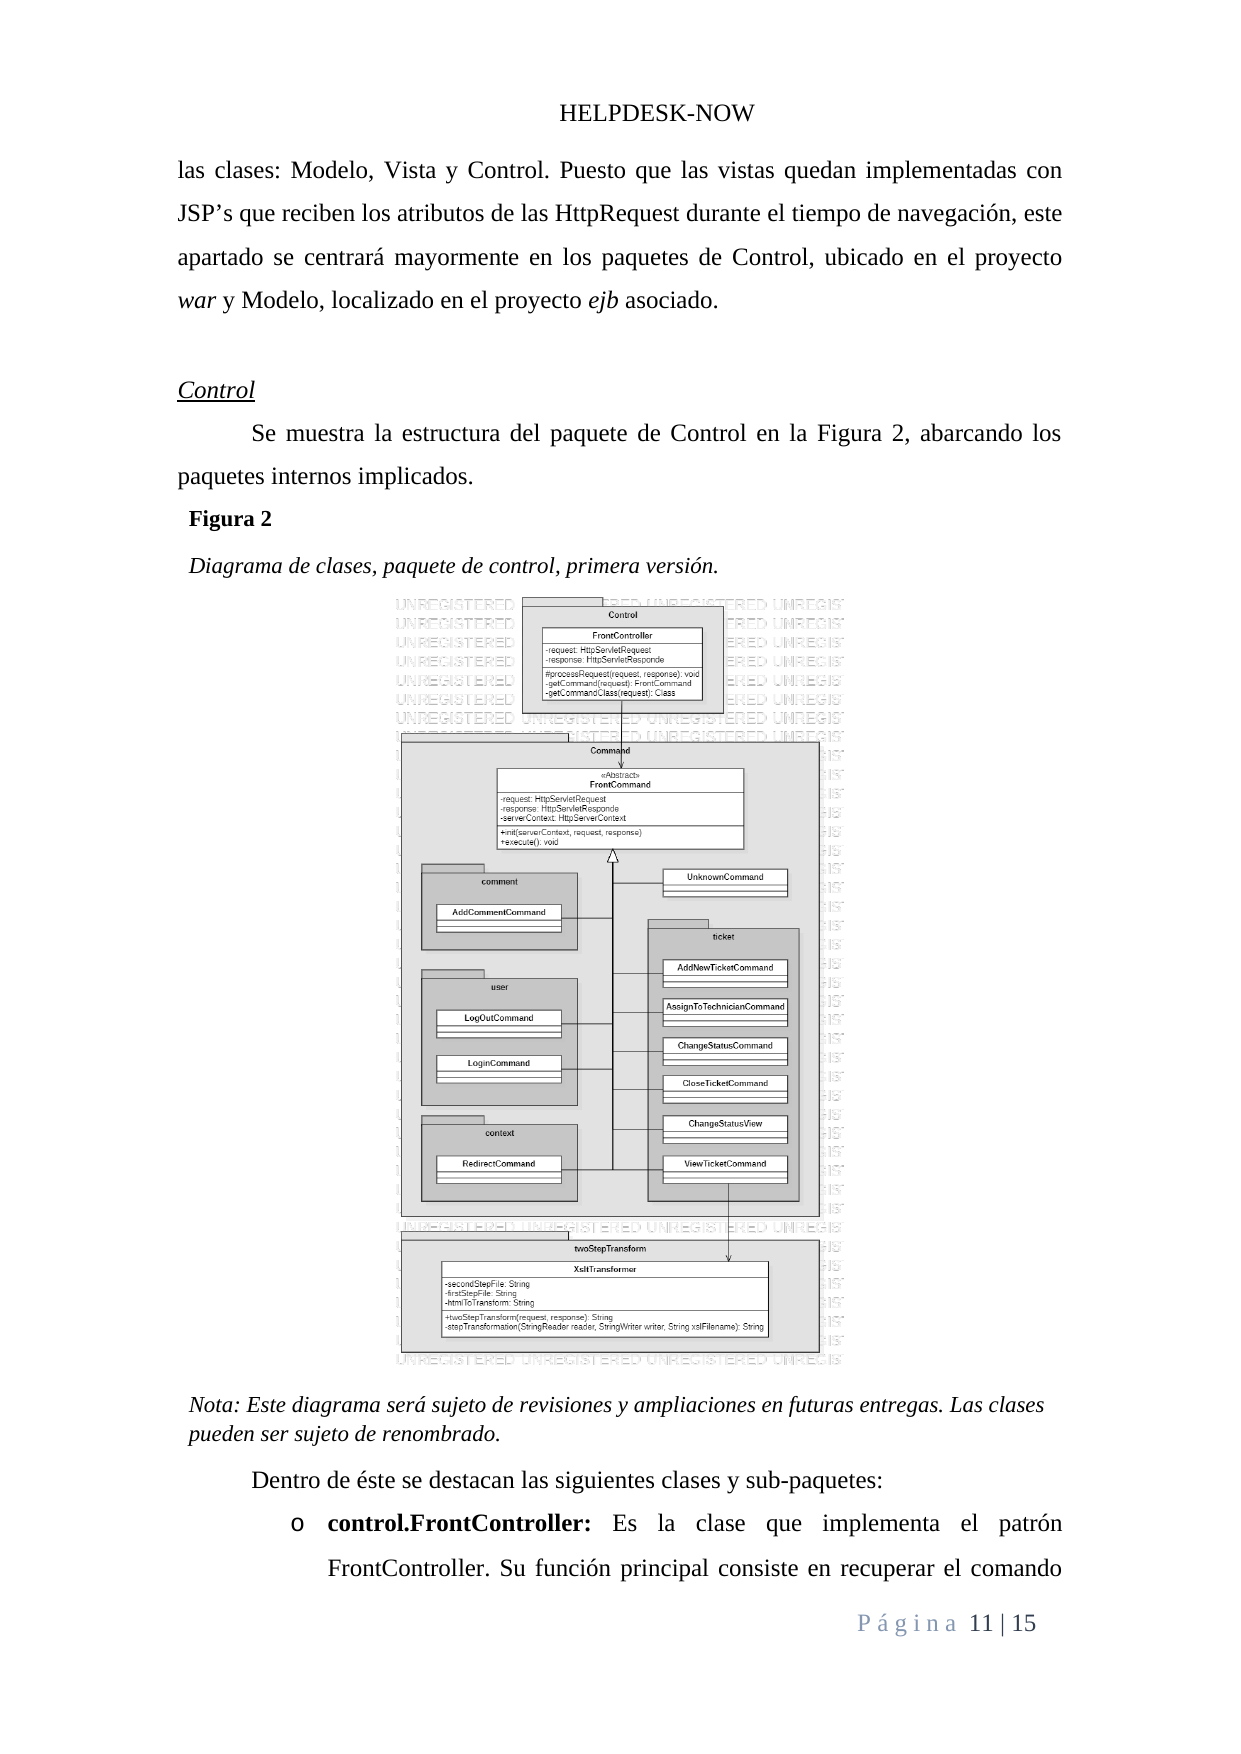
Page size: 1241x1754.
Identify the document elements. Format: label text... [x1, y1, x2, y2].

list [290, 1508, 1063, 1582]
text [177, 155, 1063, 313]
table_header Figura 2 Diagrama de clases, paquete de control, primera versión. Nota: Este diagrama será sujeto de revisiones y ampliaciones en futuras entregas. Las clases pueden ser sujeto de renombrado. [177, 505, 1062, 1465]
text Dentro de éste se destacan las siguientes clases y sub-paquetes: [177, 1465, 1063, 1494]
picture [395, 591, 844, 1377]
subtitle Control [177, 375, 1063, 404]
text Se muestra la estructura del paquete de Control en la Figura 2, abarcando los paquetes internos implicados. [177, 418, 1063, 490]
